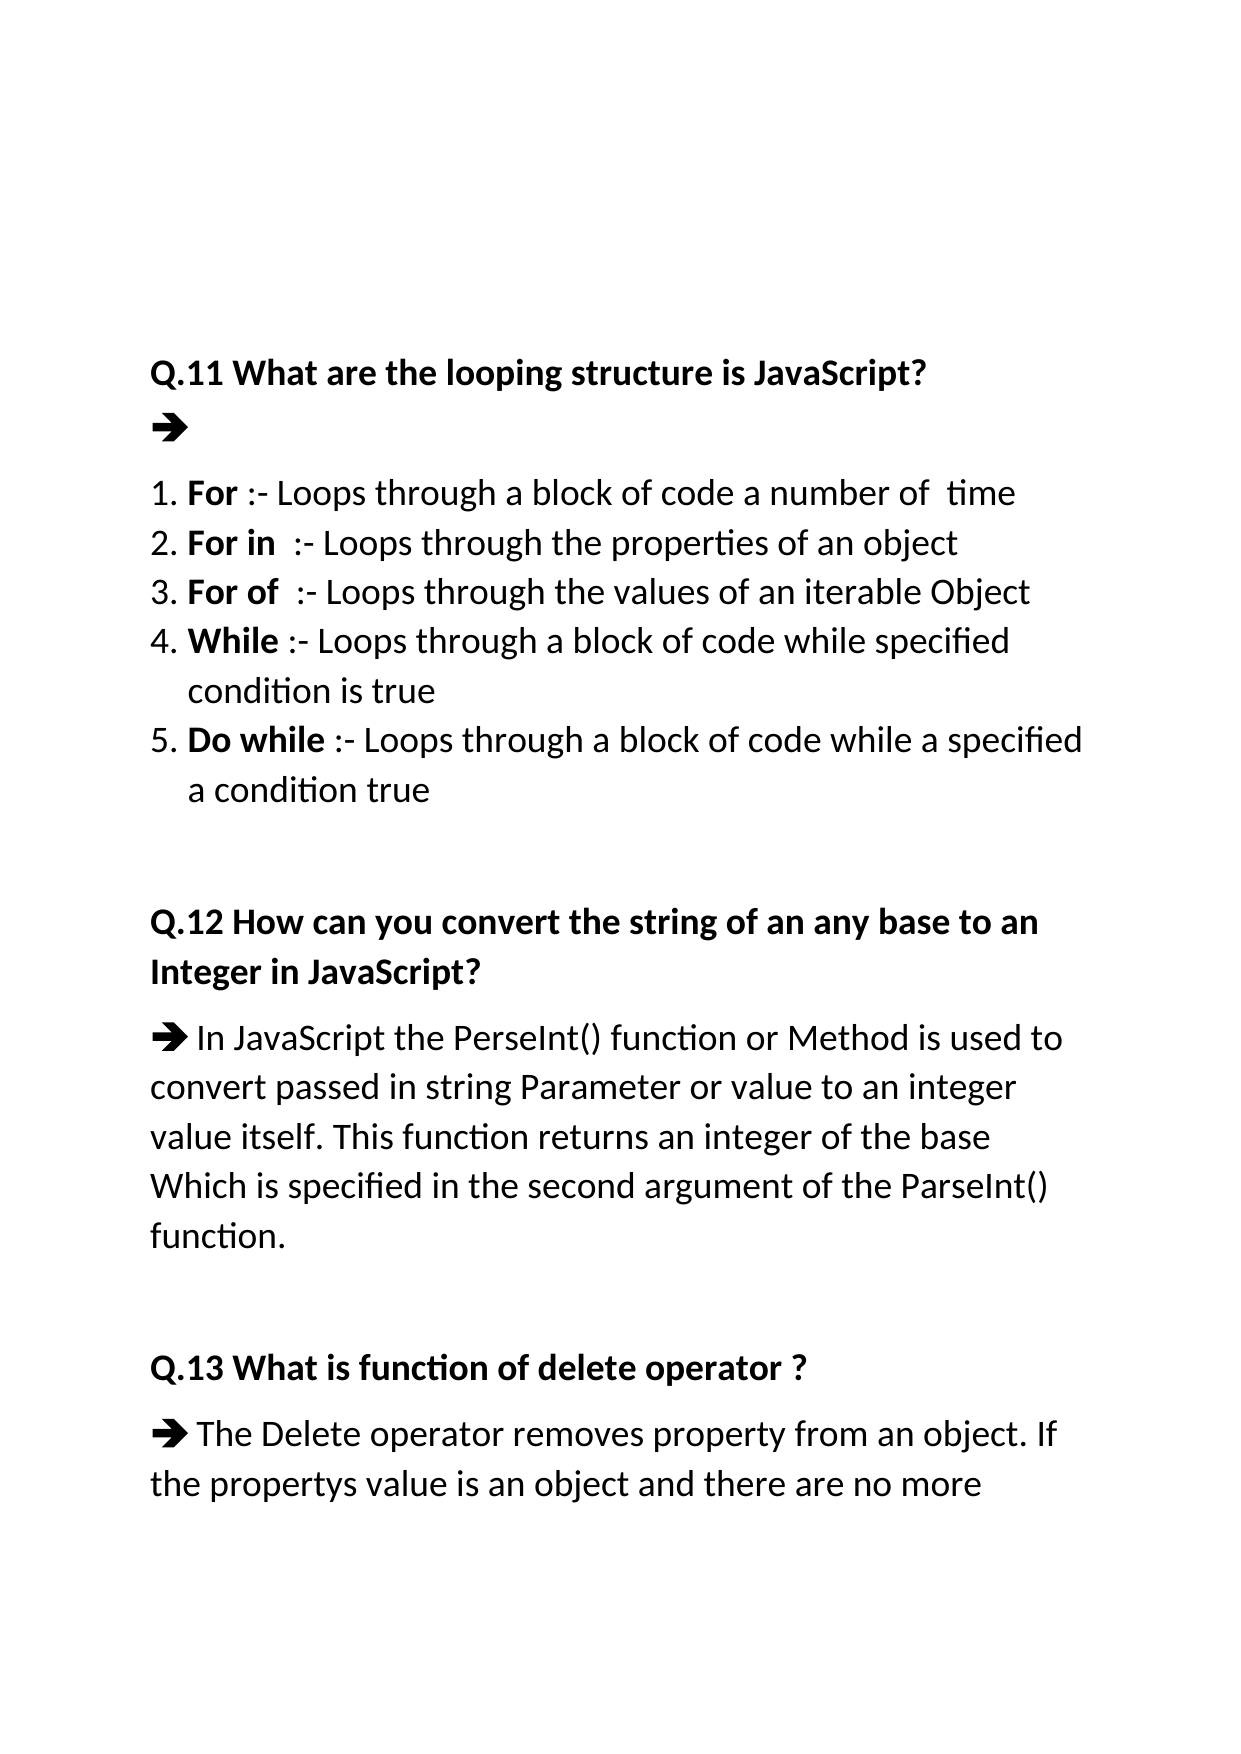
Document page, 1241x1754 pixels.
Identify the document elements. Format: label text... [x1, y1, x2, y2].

list While :- Loops through a block of code while specified condition is true [150, 617, 1090, 713]
list For of :- Loops through the values of an iterable Object [150, 568, 1090, 614]
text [150, 1410, 1090, 1505]
text Q.13 What is function of delete operator ? [150, 1344, 1090, 1390]
text Q.11 What are the looping structure is JavaScript? [150, 348, 1090, 394]
text In JavaScript the PerseInt() function or Method is used to convert passed in string Parameter or value to an integer value itself. This function returns an integer of the base Which is specified in the second argument of the ParseInt() function. [150, 1014, 1090, 1257]
list Do while :- Loops through a block of code while a specified a condition true [150, 716, 1090, 812]
list For in :- Loops through the properties of an object [150, 518, 1090, 564]
list For :- Loops through a block of code a number of time [150, 469, 1090, 515]
text Q.12 How can you convert the string of an any base to an Integer in JavaScript? [150, 898, 1090, 993]
